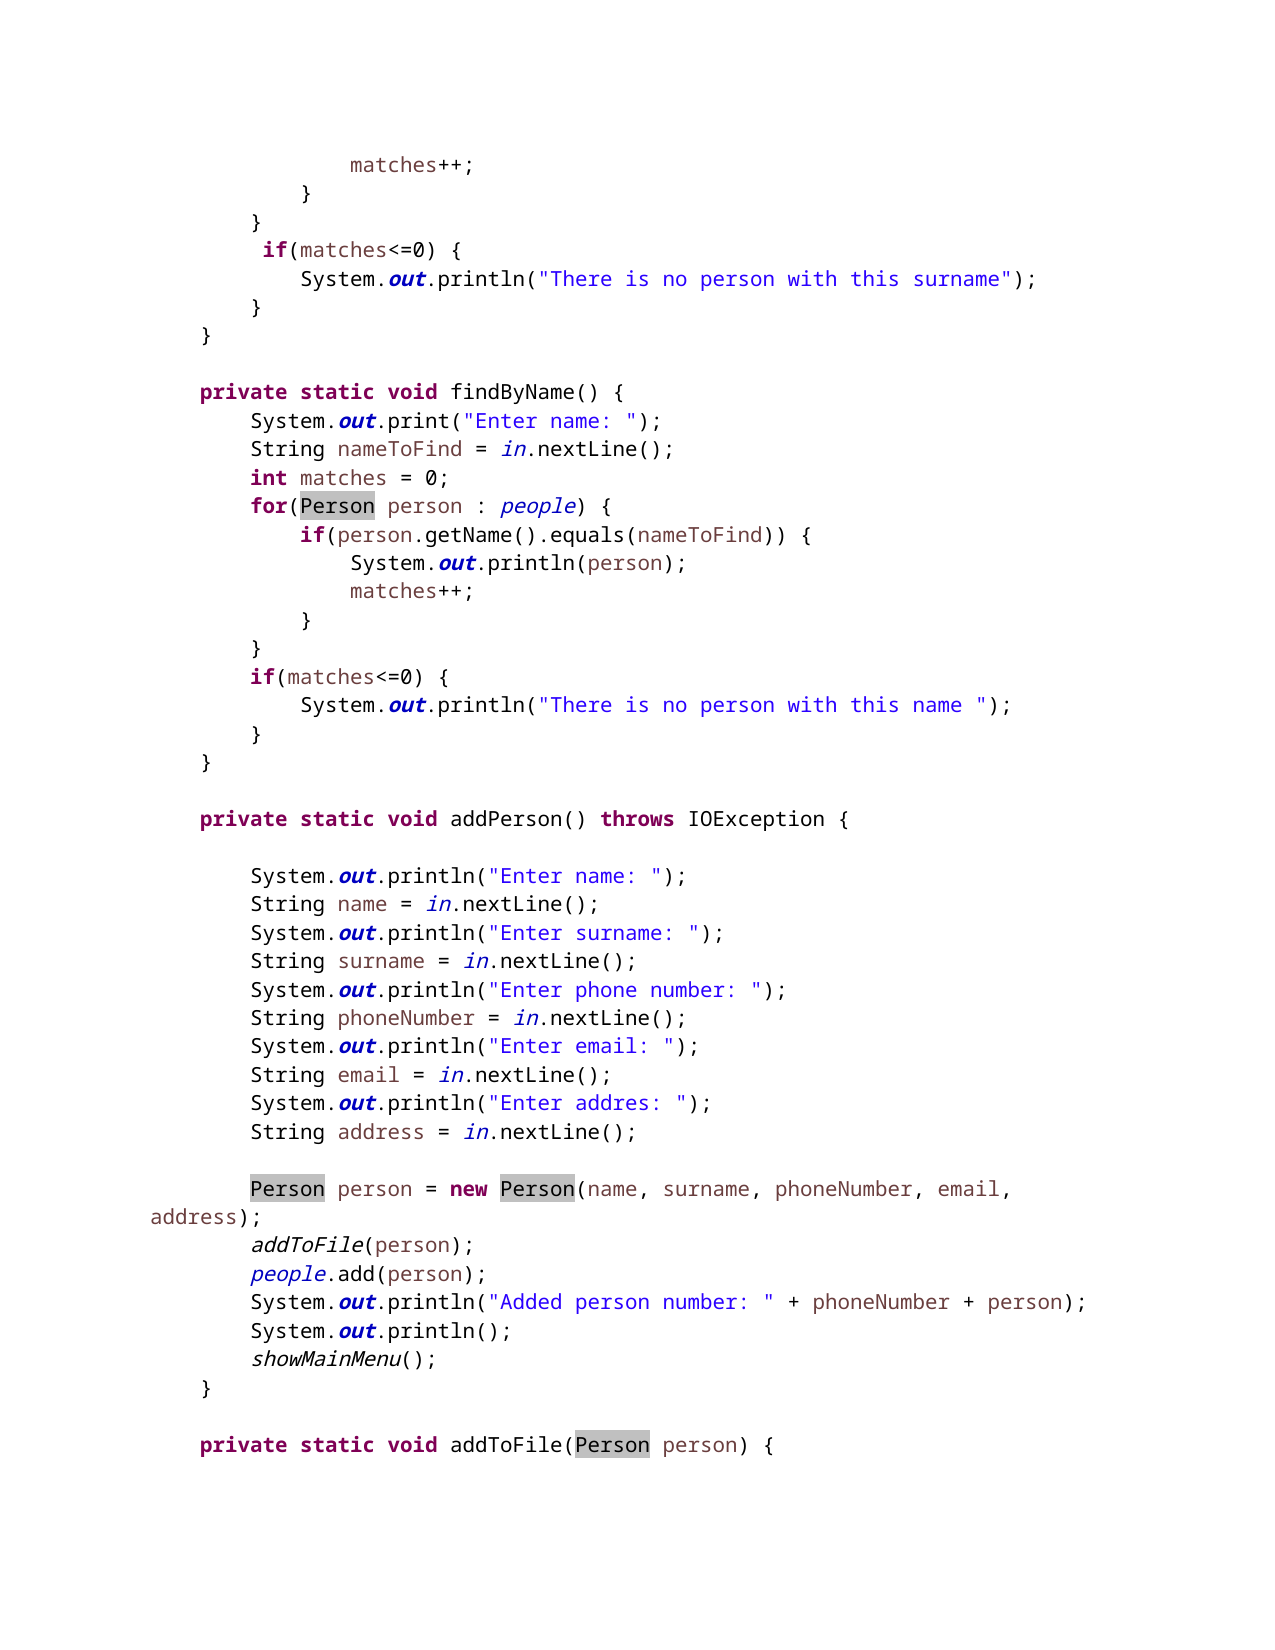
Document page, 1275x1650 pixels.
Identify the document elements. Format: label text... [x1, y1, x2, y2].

text System.out.println(); [150, 1316, 1125, 1344]
text int matches = 0; [150, 463, 1125, 491]
text people.add(person); [150, 1259, 1125, 1287]
text System.out.println("Enter name: "); [150, 861, 1125, 889]
text String nameToFind = in.nextLine(); [150, 434, 1125, 463]
text System.out.println("Enter email: "); [150, 1032, 1125, 1060]
text matches++; [150, 577, 1125, 605]
text if(matches<=0) { [150, 662, 1125, 690]
text private static void findByName() { [150, 377, 1125, 406]
text System.out.print("Enter name: "); [150, 406, 1125, 434]
text String phoneNumber = in.nextLine(); [150, 1003, 1125, 1032]
text String name = in.nextLine(); [150, 889, 1125, 918]
text System.out.println("Enter addres: "); [150, 1088, 1125, 1117]
text } [150, 178, 1125, 207]
text System.out.println("Enter surname: "); [150, 918, 1125, 946]
text } [150, 747, 1125, 776]
text String email = in.nextLine(); [150, 1060, 1125, 1088]
text String address = in.nextLine(); [150, 1117, 1125, 1145]
text System.out.println(person); [150, 548, 1125, 577]
text private static void addToFile(Person person) { [150, 1430, 575, 1458]
text System.out.println("There is no person with this surname"); [150, 264, 1125, 292]
text Person person = new Person(name, surname, phoneNumber, email, address); [150, 1174, 1125, 1231]
text System.out.println("There is no person with this name "); [150, 690, 1125, 719]
text } [150, 719, 1125, 747]
text if(person.getName().equals(nameToFind)) { [150, 520, 1125, 548]
text System.out.println("Added person number: " + phoneNumber + person); [150, 1287, 1125, 1316]
text private static void addToFile(Person person) { [650, 1430, 1125, 1458]
text for(Person person : people) { [150, 491, 300, 520]
text if(matches<=0) { [150, 235, 1125, 264]
text System.out.println("Enter phone number: "); [150, 975, 1125, 1003]
text } [150, 207, 1125, 235]
text } [150, 321, 1125, 349]
text } [150, 633, 1125, 662]
text matches++; [150, 150, 1125, 178]
text private static void addPerson() throws IOException { [150, 804, 1125, 832]
text for(Person person : people) { [375, 491, 1125, 520]
text } [150, 605, 1125, 633]
text } [150, 292, 1125, 321]
text addToFile(person); [150, 1231, 1125, 1259]
text showMainMenu(); [150, 1344, 1125, 1373]
text } [150, 1373, 1125, 1401]
text String surname = in.nextLine(); [150, 946, 1125, 975]
